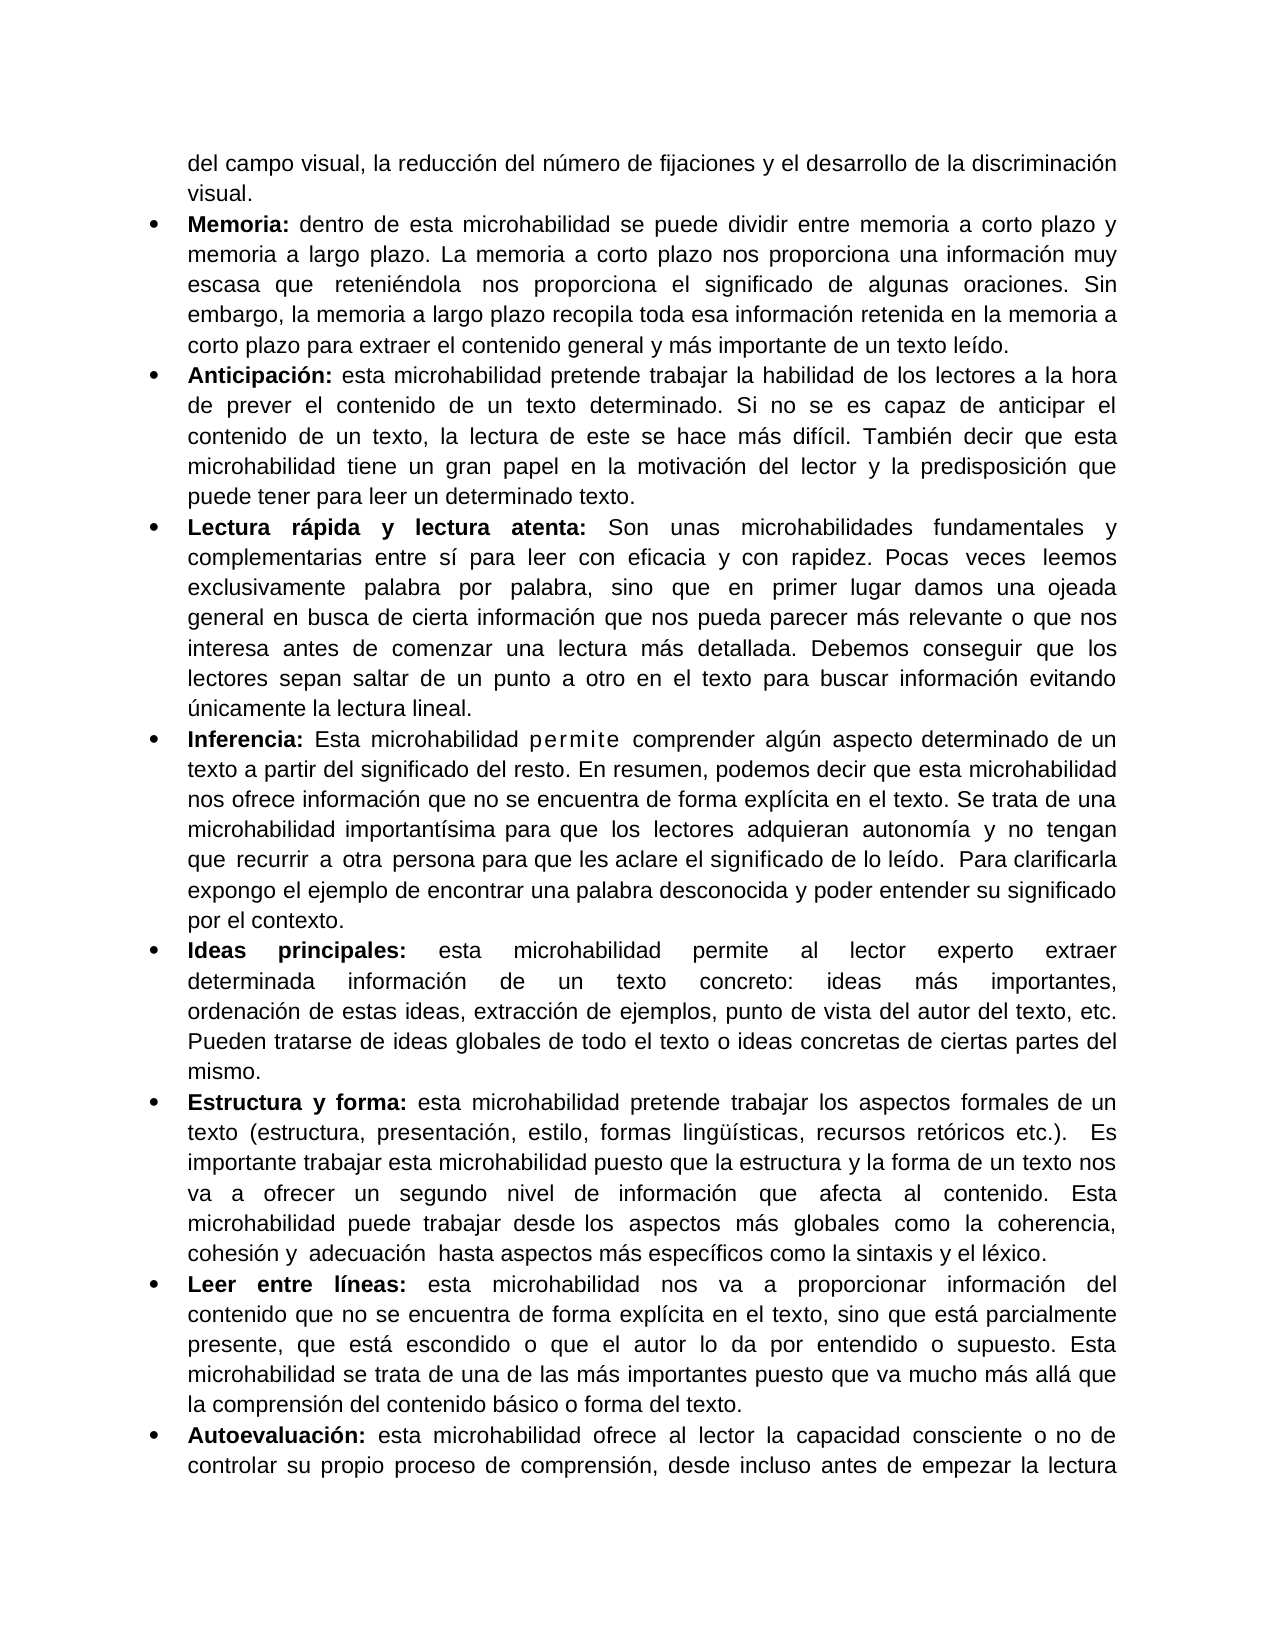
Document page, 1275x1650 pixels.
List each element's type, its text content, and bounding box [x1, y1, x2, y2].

list Memoria: dentro de esta microhabilidad se puede dividir entre memoria a corto plazo y memoria a largo plazo. La memoria a corto plazo nos proporciona una información muy escasa que reteniéndola nos proporciona el significado de algunas oraciones. Sin embargo, la memoria a largo plazo recopila toda esa información retenida en la memoria a corto plazo para extraer el contenido general y más importante de un texto leído. [150, 211, 1117, 358]
list Estructura y forma: esta microhabilidad pretende trabajar los aspectos formales de un texto (estructura, presentación, estilo, formas lingüísticas, recursos retóricos etc.). Es importante trabajar esta microhabilidad puesto que la estructura y la forma de un texto nos va a ofrecer un segundo nivel de información que afecta al contenido. Esta microhabilidad puede trabajar desde los aspectos más globales como la coherencia, cohesión y adecuación hasta aspectos más específicos como la sintaxis y el léxico. [150, 1089, 1117, 1266]
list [150, 150, 1117, 207]
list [150, 1422, 1117, 1479]
list Anticipación: esta microhabilidad pretende trabajar la habilidad de los lectores a la hora de prever el contenido de un texto determinado. Si no se es capaz de anticipar el contenido de un texto, la lectura de este se hace más difícil. También decir que esta microhabilidad tiene un gran papel en la motivación del lector y la predisposición que puede tener para leer un determinado texto. [150, 362, 1117, 509]
list Lectura rápida y lectura atenta: Son unas microhabilidades fundamentales y complementarias entre sí para leer con eficacia y con rapidez. Pocas veces leemos exclusivamente palabra por palabra, sino que en primer lugar damos una ojeada general en busca de cierta información que nos pueda parecer más relevante o que nos interesa antes de comenzar una lectura más detallada. Debemos conseguir que los lectores sepan saltar de un punto a otro en el texto para buscar información evitando únicamente la lectura lineal. [150, 514, 1117, 721]
list Inferencia: Esta microhabilidad permite comprender algún aspecto determinado de un texto a partir del significado del resto. En resumen, podemos decir que esta microhabilidad nos ofrece información que no se encuentra de forma explícita en el texto. Se trata de una microhabilidad importantísima para que los lectores adquieran autonomía y no tengan que recurrir a otra persona para que les aclare el significado de lo leído. Para clarificarla expongo el ejemplo de encontrar una palabra desconocida y poder entender su significado por el contexto. [150, 726, 1117, 933]
list Ideas principales: esta microhabilidad permite al lector experto extraer determinada información de un texto concreto: ideas más importantes, ordenación de estas ideas, extracción de ejemplos, punto de vista del autor del texto, etc. Pueden tratarse de ideas globales de todo el texto o ideas concretas de ciertas partes del mismo. [150, 937, 1117, 1085]
list Leer entre líneas: esta microhabilidad nos va a proporcionar información del contenido que no se encuentra de forma explícita en el texto, sino que está parcialmente presente, que está escondido o que el autor lo da por entendido o supuesto. Esta microhabilidad se trata de una de las más importantes puesto que va mucho más allá que la comprensión del contenido básico o forma del texto. [150, 1271, 1117, 1418]
